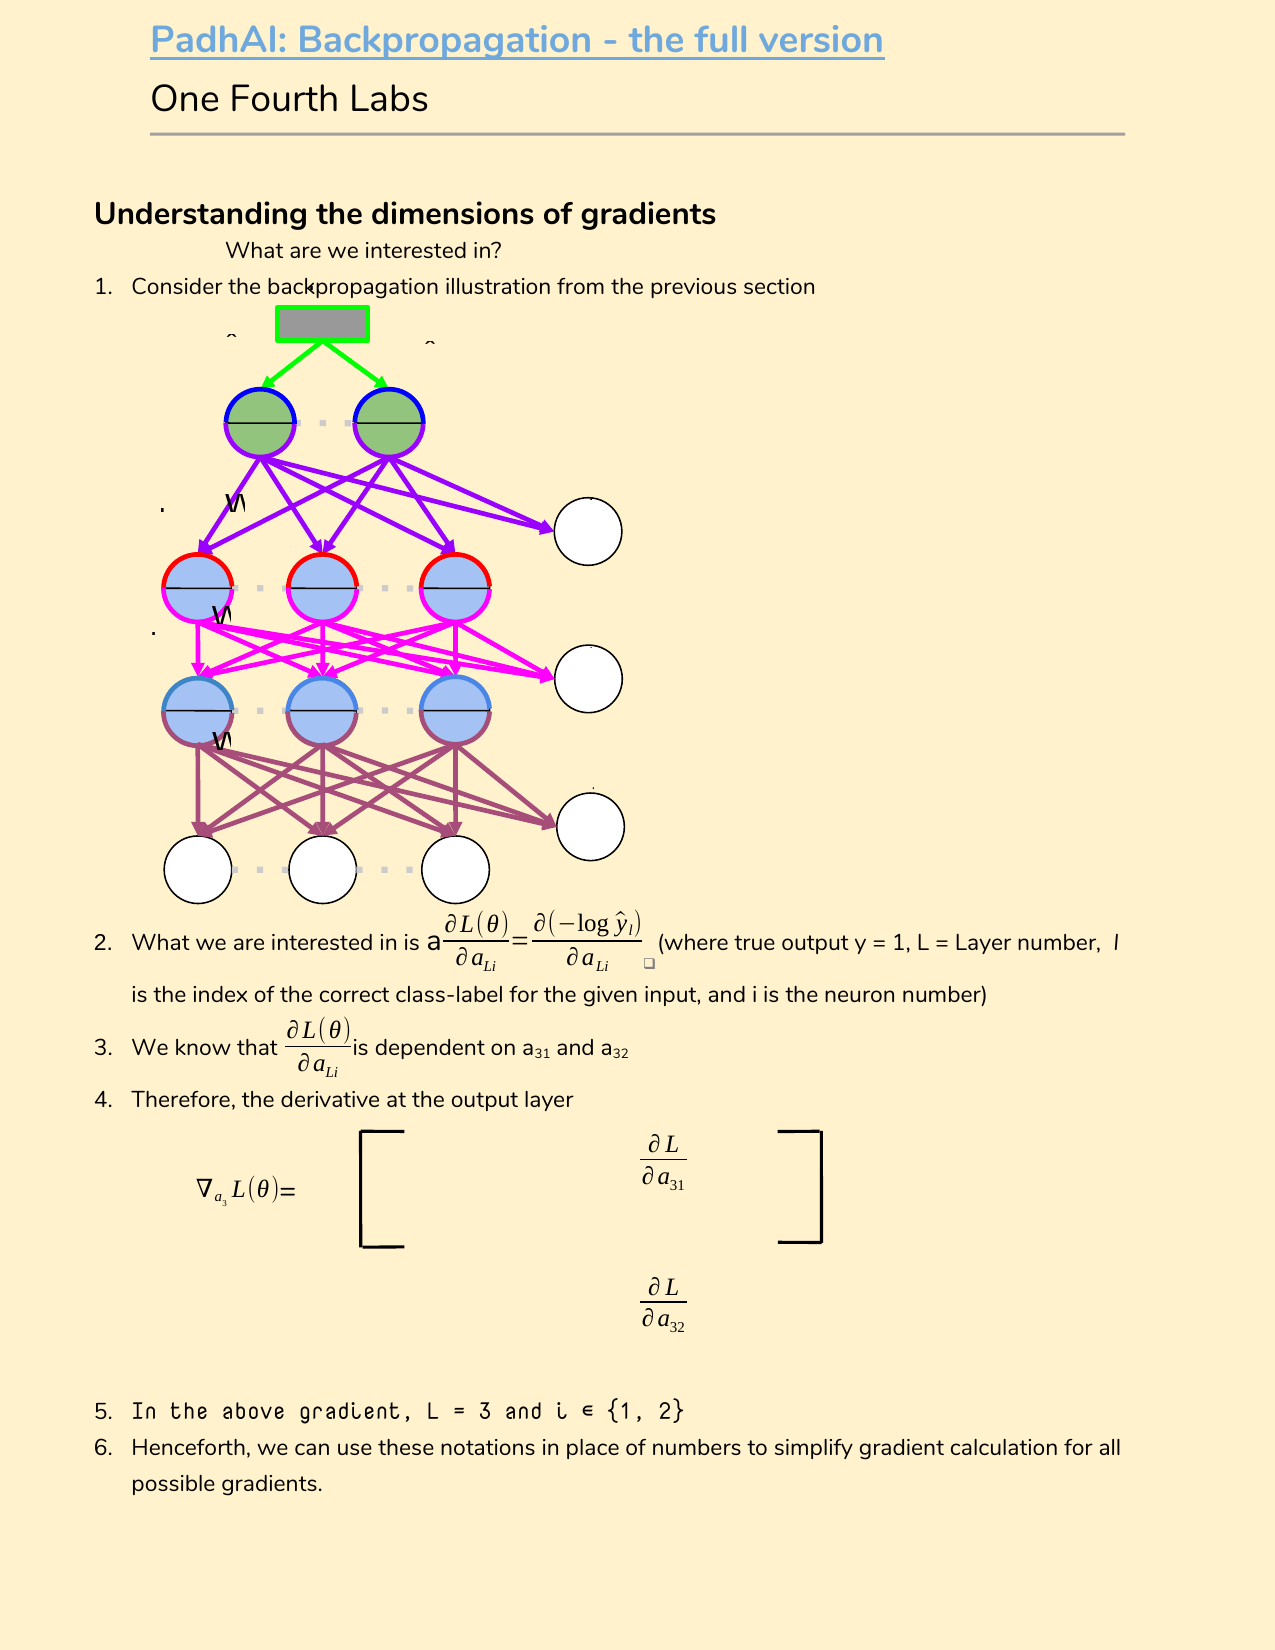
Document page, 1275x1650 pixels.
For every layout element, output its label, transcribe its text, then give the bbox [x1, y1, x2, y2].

list In the above gradient, L = 3 and i ∊ {1, 2} [94, 1395, 1125, 1427]
subtitle Understanding the dimensions of gradients [94, 193, 1125, 236]
table_cell [559, 1261, 767, 1359]
table_header [350, 1121, 559, 1261]
table_header = [142, 1121, 350, 1261]
table_header [768, 1121, 976, 1359]
table_header [559, 1121, 767, 1261]
list We know that is dependent on a31 and a32 [94, 1015, 1125, 1080]
list Therefore, the derivative at the output layer [94, 1085, 1125, 1116]
text What are we interested in? [225, 236, 1125, 267]
list Henceforth, we can use these notations in place of numbers to simplify gradient calculation for all possible gradients. [94, 1432, 1125, 1499]
list What we are interested in is a(where true output y = 1, L = Layer number, l is the index of the correct class-label for the given input, and i is the neuron number) [94, 907, 1125, 1010]
list Consider the backpropagation illustration from the previous section [94, 271, 1125, 903]
